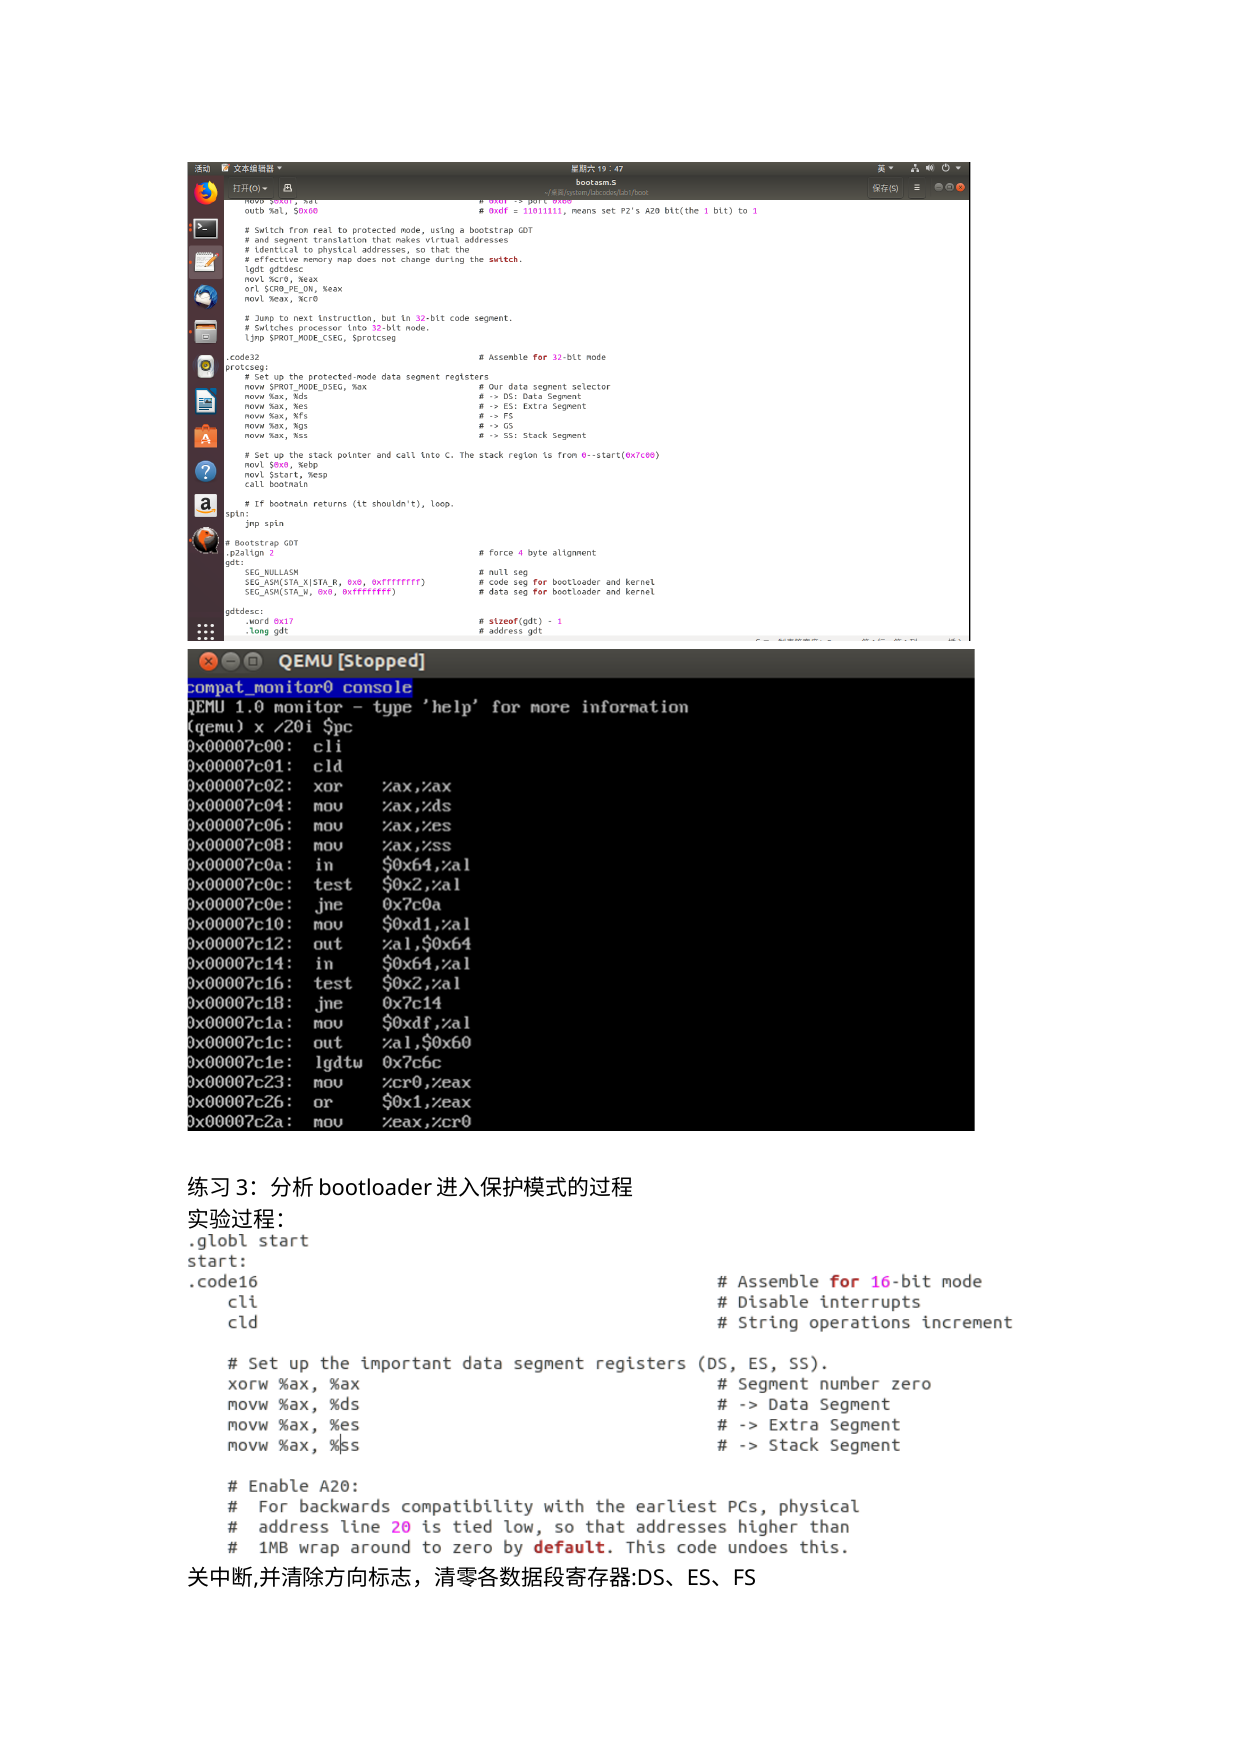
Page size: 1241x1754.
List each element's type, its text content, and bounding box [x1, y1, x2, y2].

text 实验过程： [187, 1202, 1053, 1234]
text 关中断,并清除方向标志，清零各数据段寄存器:DS、ES、FS [187, 1560, 1053, 1592]
text 练习3：分析bootloader进入保护模式的过程 [187, 1169, 1053, 1202]
picture [187, 649, 975, 1131]
